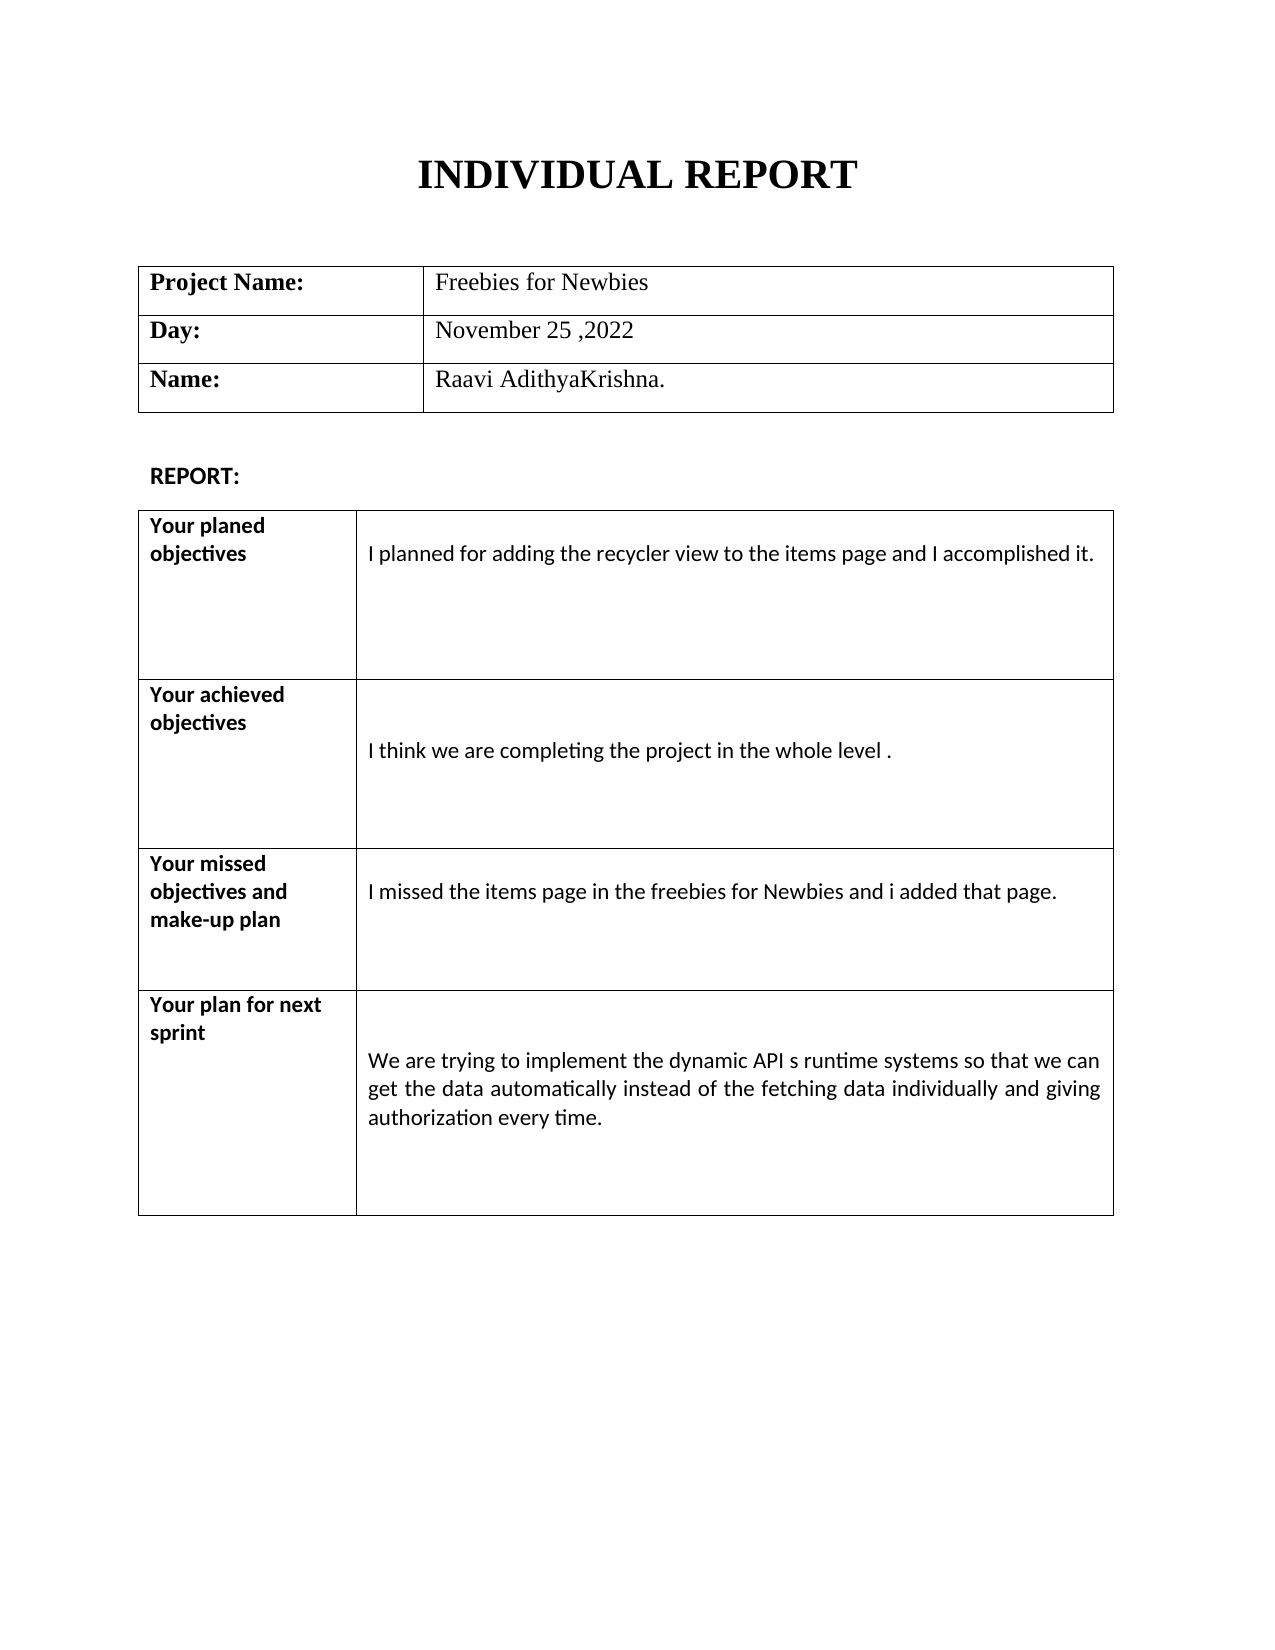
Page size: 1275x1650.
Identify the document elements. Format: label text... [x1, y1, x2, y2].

table_header Freebies for Newbies [424, 267, 1113, 314]
table_cell I missed the items page in the freebies for Newbies and i added that page. [357, 849, 1113, 989]
table_cell We are trying to implement the dynamic API s runtime systems so that we can get the data automatically instead of the fetching data individually and giving authorization every time. [357, 991, 1113, 1215]
table_cell Raavi AdithyaKrishna. [424, 364, 1113, 412]
table_cell Your missed objectives and make-up plan [139, 849, 356, 989]
table_cell November 25 ,2022 [424, 316, 1113, 363]
table_cell Name: [139, 364, 423, 412]
text INDIVIDUAL REPORT [150, 150, 1125, 198]
table_header I planned for adding the recycler view to the items page and I accomplished it. [357, 511, 1113, 679]
table_cell I think we are completing the project in the whole level . [357, 680, 1113, 848]
table_cell Your achieved objectives [139, 680, 356, 848]
table_cell Your plan for next sprint [139, 991, 356, 1215]
text REPORT: [150, 460, 1125, 491]
table_cell Day: [139, 316, 423, 363]
table_header Project Name: [139, 267, 423, 314]
table_header Your planed objectives [139, 511, 356, 679]
